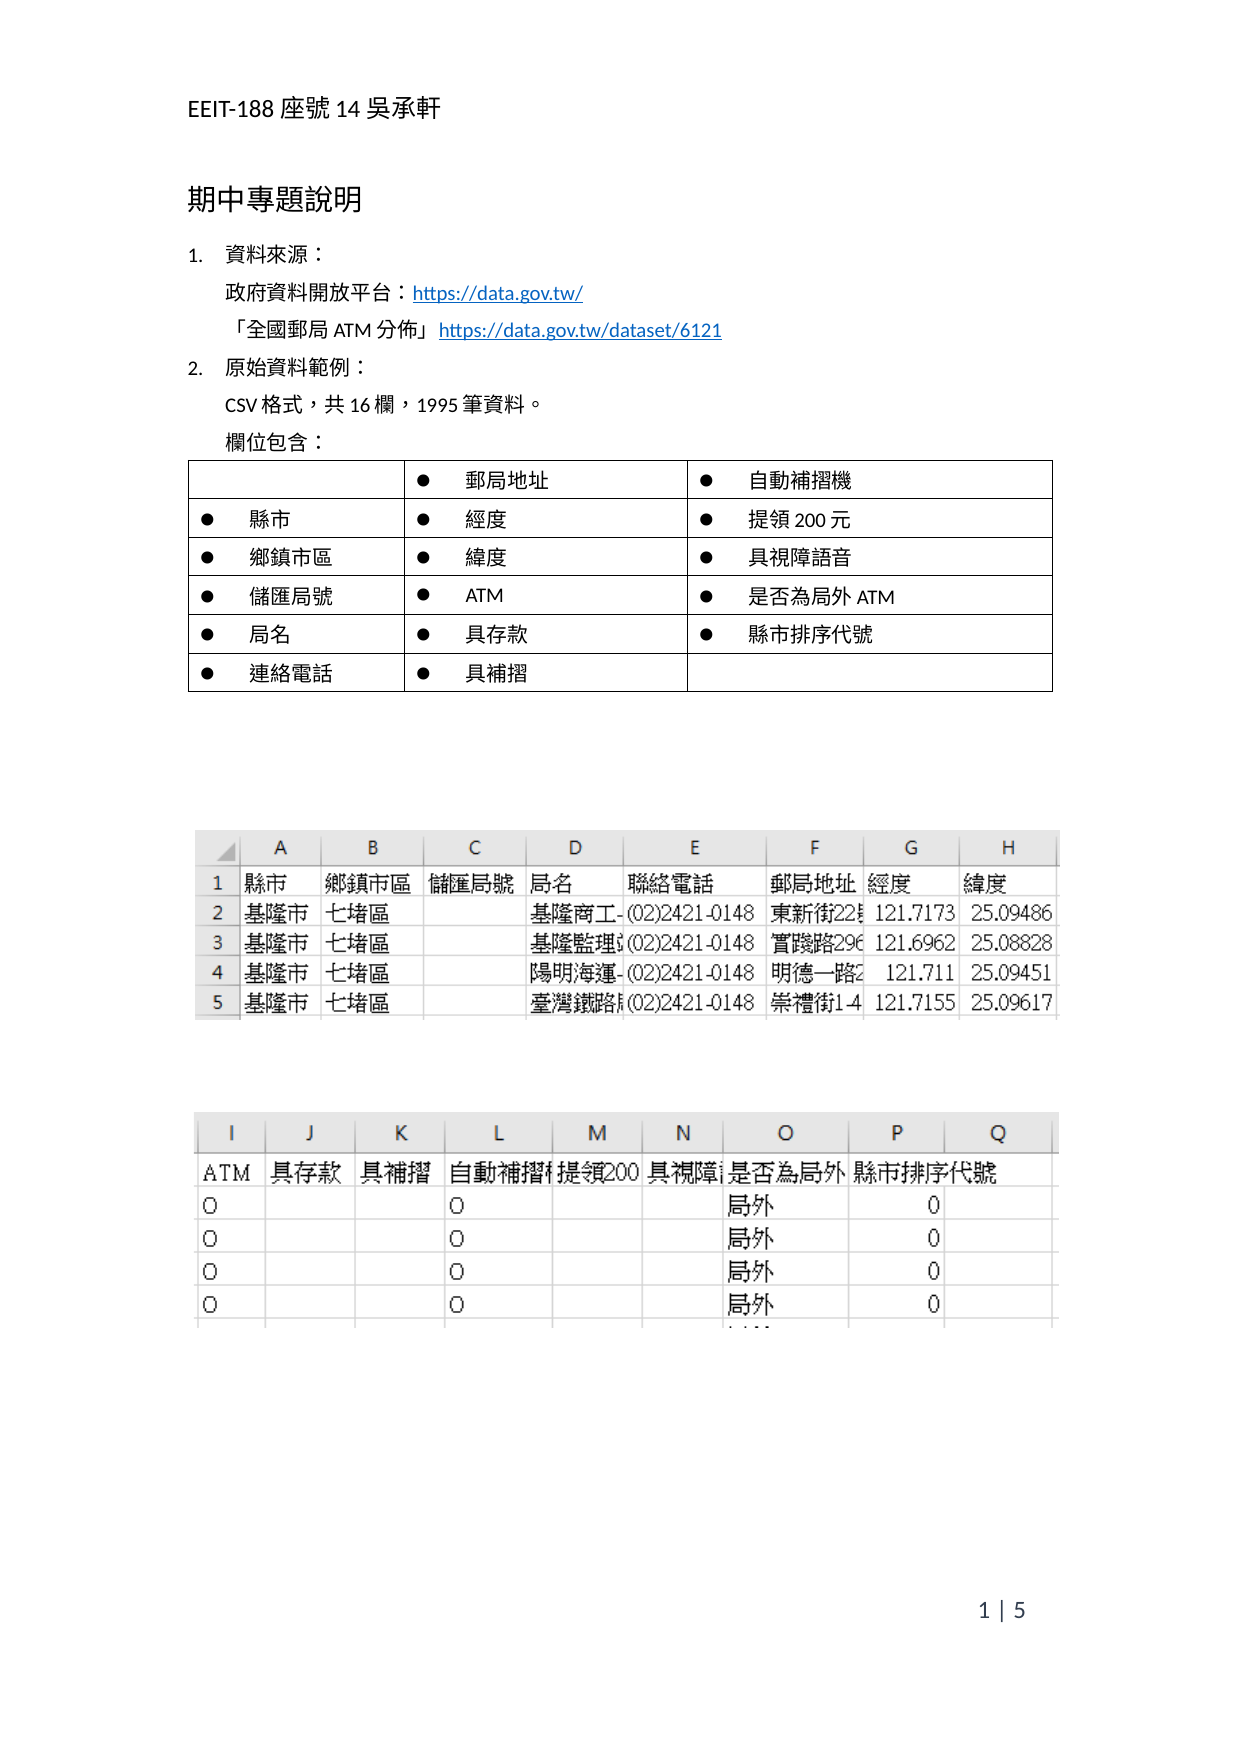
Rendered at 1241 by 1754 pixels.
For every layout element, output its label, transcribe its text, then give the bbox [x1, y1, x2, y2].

list CSV格式，共16欄，1995筆資料。 [225, 385, 1053, 422]
table_header [189, 461, 404, 498]
table_cell 儲匯局號 [189, 576, 404, 614]
table_cell 鄉鎮市區 [189, 538, 404, 575]
picture [195, 830, 1060, 1020]
list 政府資料開放平台：https://data.gov.tw/ [225, 272, 1053, 310]
table_header 自動補摺機 [688, 461, 1052, 498]
table_cell 縣市排序代號 [688, 615, 1052, 652]
table_cell 緯度 [405, 538, 687, 575]
table_cell 連絡電話 [189, 654, 404, 691]
list 資料來源： [187, 235, 1053, 272]
list 欄位包含： [225, 422, 1053, 460]
list 原始資料範例： [187, 347, 1053, 385]
table_cell ATM [405, 576, 687, 614]
list 「全國郵局ATM分佈」https://data.gov.tw/dataset/6121 [225, 310, 1053, 347]
table_cell 局名 [189, 615, 404, 652]
table_cell 具存款 [405, 615, 687, 652]
table_cell 提領200元 [688, 499, 1052, 537]
text 期中專題說明 [187, 160, 1053, 235]
picture [193, 1112, 1059, 1328]
table_cell [688, 654, 1052, 691]
table_cell 具補摺 [405, 654, 687, 691]
table_cell 具視障語音 [688, 538, 1052, 575]
table_cell 是否為局外ATM [688, 576, 1052, 614]
table_cell 縣市 [189, 499, 404, 537]
table_cell 經度 [405, 499, 687, 537]
table_header 郵局地址 [405, 461, 687, 498]
